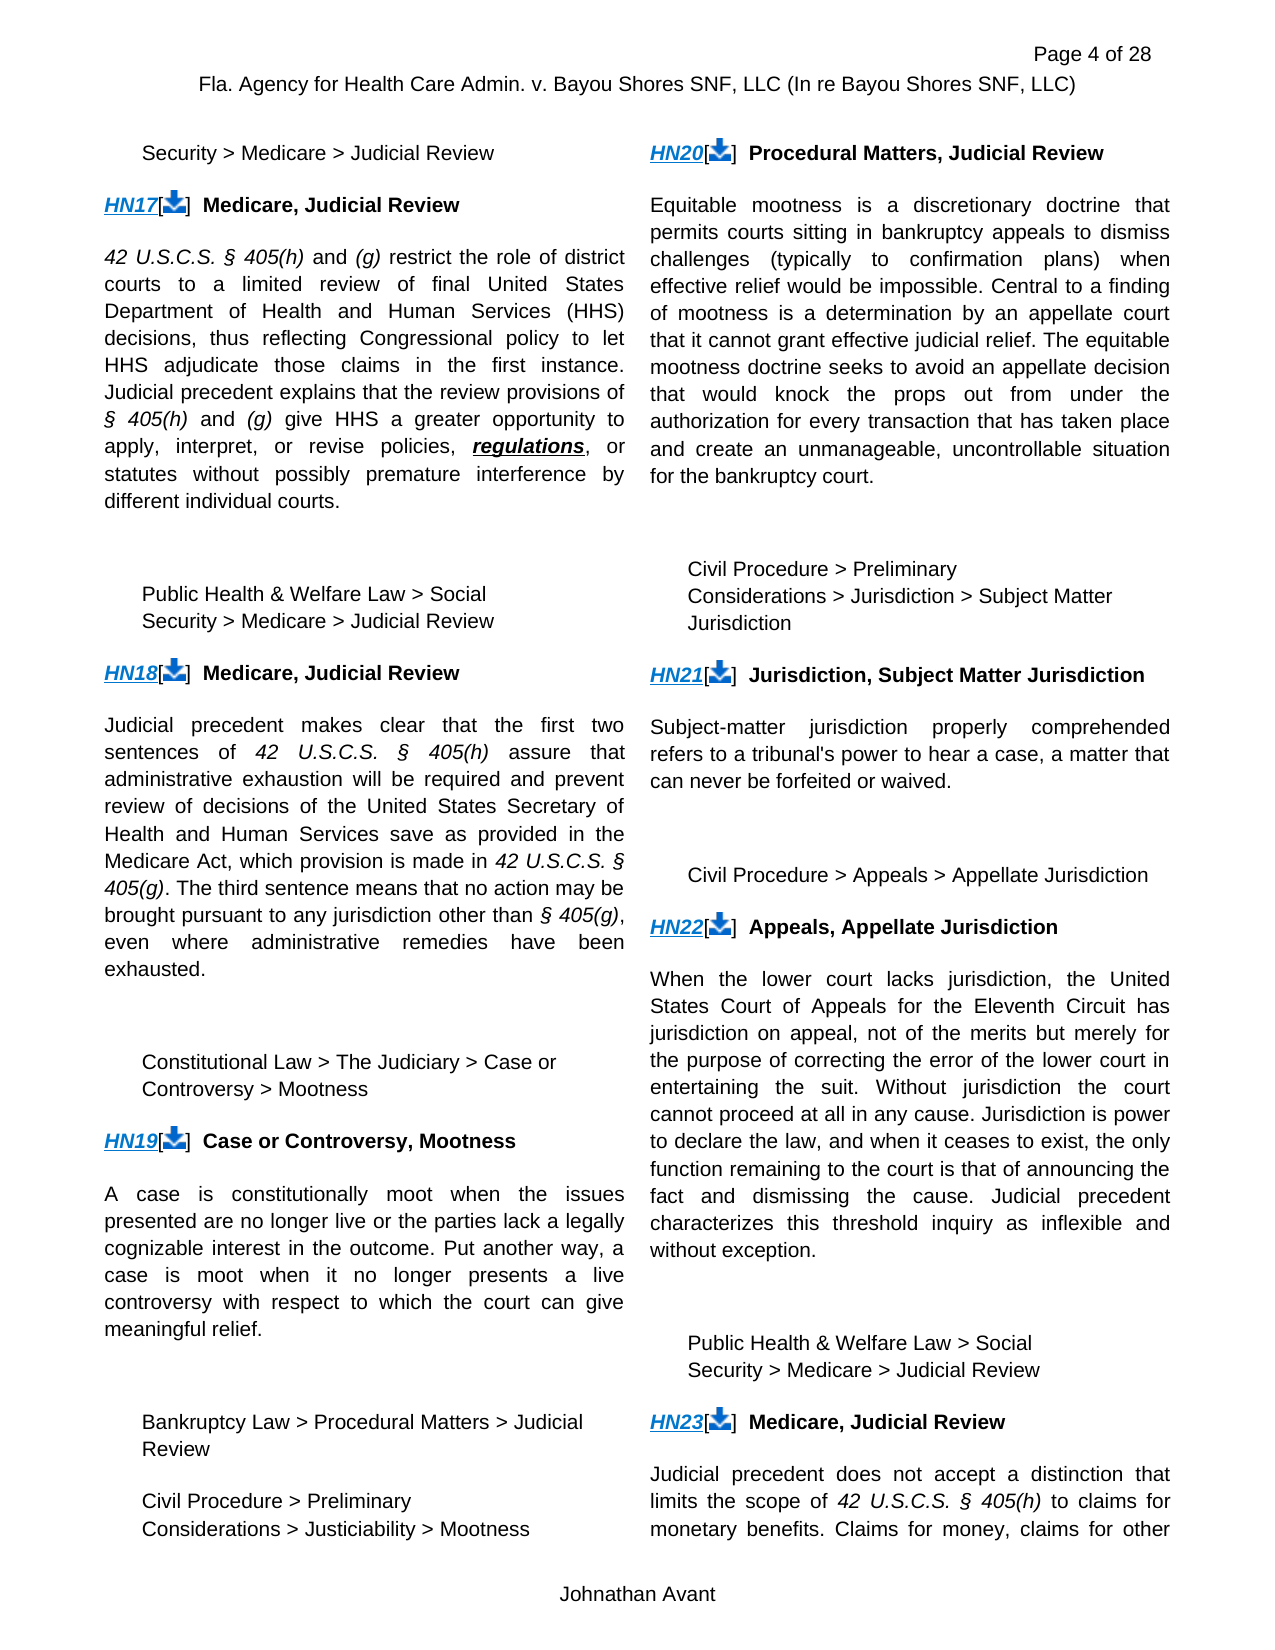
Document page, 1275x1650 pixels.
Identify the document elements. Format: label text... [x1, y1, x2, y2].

text 42 U.S.C.S. § 405(h) and (g) restrict the role of district courts to a limited review of final United States Department of Health and Human Services (HHS) decisions, thus reflecting Congressional policy to let HHS adjudicate those claims in the first instance. Judicial precedent explains that the review provisions of § 405(h) and (g) give HHS a greater opportunity to apply, interpret, or revise policies, regulations, or statutes without possibly premature interference by different individual courts. [104, 242, 625, 512]
picture [709, 660, 731, 683]
picture [163, 190, 186, 213]
text Public Health & Welfare Law > Social Security > Medicare > Judicial Review [142, 137, 625, 164]
text Public Health & Welfare Law > Social Security > Medicare > Judicial Review [142, 579, 625, 633]
text A case is constitutionally moot when the issues presented are no longer live or the parties lack a legally cognizable interest in the outcome. Put another way, a case is moot when it no longer presents a live controversy with respect to which the court can give meaningful relief. [104, 1178, 625, 1341]
text HN17[] Medicare, Judicial Review [104, 189, 625, 217]
text Bankruptcy Law > Procedural Matters > Judicial Review [142, 1407, 625, 1461]
picture [709, 138, 731, 161]
text Civil Procedure > Preliminary Considerations > Jurisdiction > Subject Matter Jurisdiction [687, 554, 1171, 635]
text Constitutional Law > The Judiciary > Case or Controversy > Mootness [142, 1047, 625, 1101]
picture [709, 1407, 731, 1430]
picture [709, 912, 731, 935]
text When the lower court lacks jurisdiction, the United States Court of Appeals for the Eleventh Circuit has jurisdiction on appeal, not of the merits but merely for the purpose of correcting the error of the lower court in entertaining the suit. Without jurisdiction the court cannot proceed at all in any cause. Jurisdiction is power to declare the law, and when it ceases to exist, the only function remaining to the court is that of announcing the fact and dismissing the cause. Judicial precedent characterizes this threshold inquiry as inflexible and without exception. [650, 964, 1171, 1262]
text Subject-matter jurisdiction properly comprehended refers to a tribunal's power to hear a case, a matter that can never be forfeited or waived. [650, 712, 1171, 793]
picture [163, 1126, 186, 1149]
text Civil Procedure > Appeals > Appellate Jurisdiction [687, 859, 1171, 887]
text Judicial precedent makes clear that the first two sentences of 42 U.S.C.S. § 405(h) assure that administrative exhaustion will be required and prevent review of decisions of the United States Secretary of Health and Human Services save as provided in the Medicare Act, which provision is made in 42 U.S.C.S. § 405(g). The third sentence means that no action may be brought pursuant to any jurisdiction other than § 405(g), even where administrative remedies have been exhausted. [104, 710, 625, 981]
text Public Health & Welfare Law > Social Security > Medicare > Judicial Review [687, 1328, 1171, 1382]
text HN23[] Medicare, Judicial Review [650, 1407, 1171, 1434]
text Equitable mootness is a discretionary doctrine that permits courts sitting in bankruptcy appeals to dismiss challenges (typically to confirmation plans) when effective relief would be impossible. Central to a finding of mootness is a determination by an appellate court that it cannot grant effective judicial relief. The equitable mootness doctrine seeks to avoid an appellate decision that would knock the props out from under the authorization for every transaction that has taken place and create an unmanageable, uncontrollable situation for the bankruptcy court. [650, 189, 1171, 487]
picture [163, 658, 186, 681]
text HN19[] Case or Controversy, Mootness [104, 1126, 625, 1153]
text HN20[] Procedural Matters, Judicial Review [650, 137, 1171, 164]
text HN21[] Jurisdiction, Subject Matter Jurisdiction [650, 660, 1171, 687]
text HN18[] Medicare, Judicial Review [104, 658, 625, 685]
text HN22[] Appeals, Appellate Jurisdiction [650, 912, 1171, 939]
text Civil Procedure > Preliminary Considerations > Justiciability > Mootness [142, 1486, 625, 1540]
